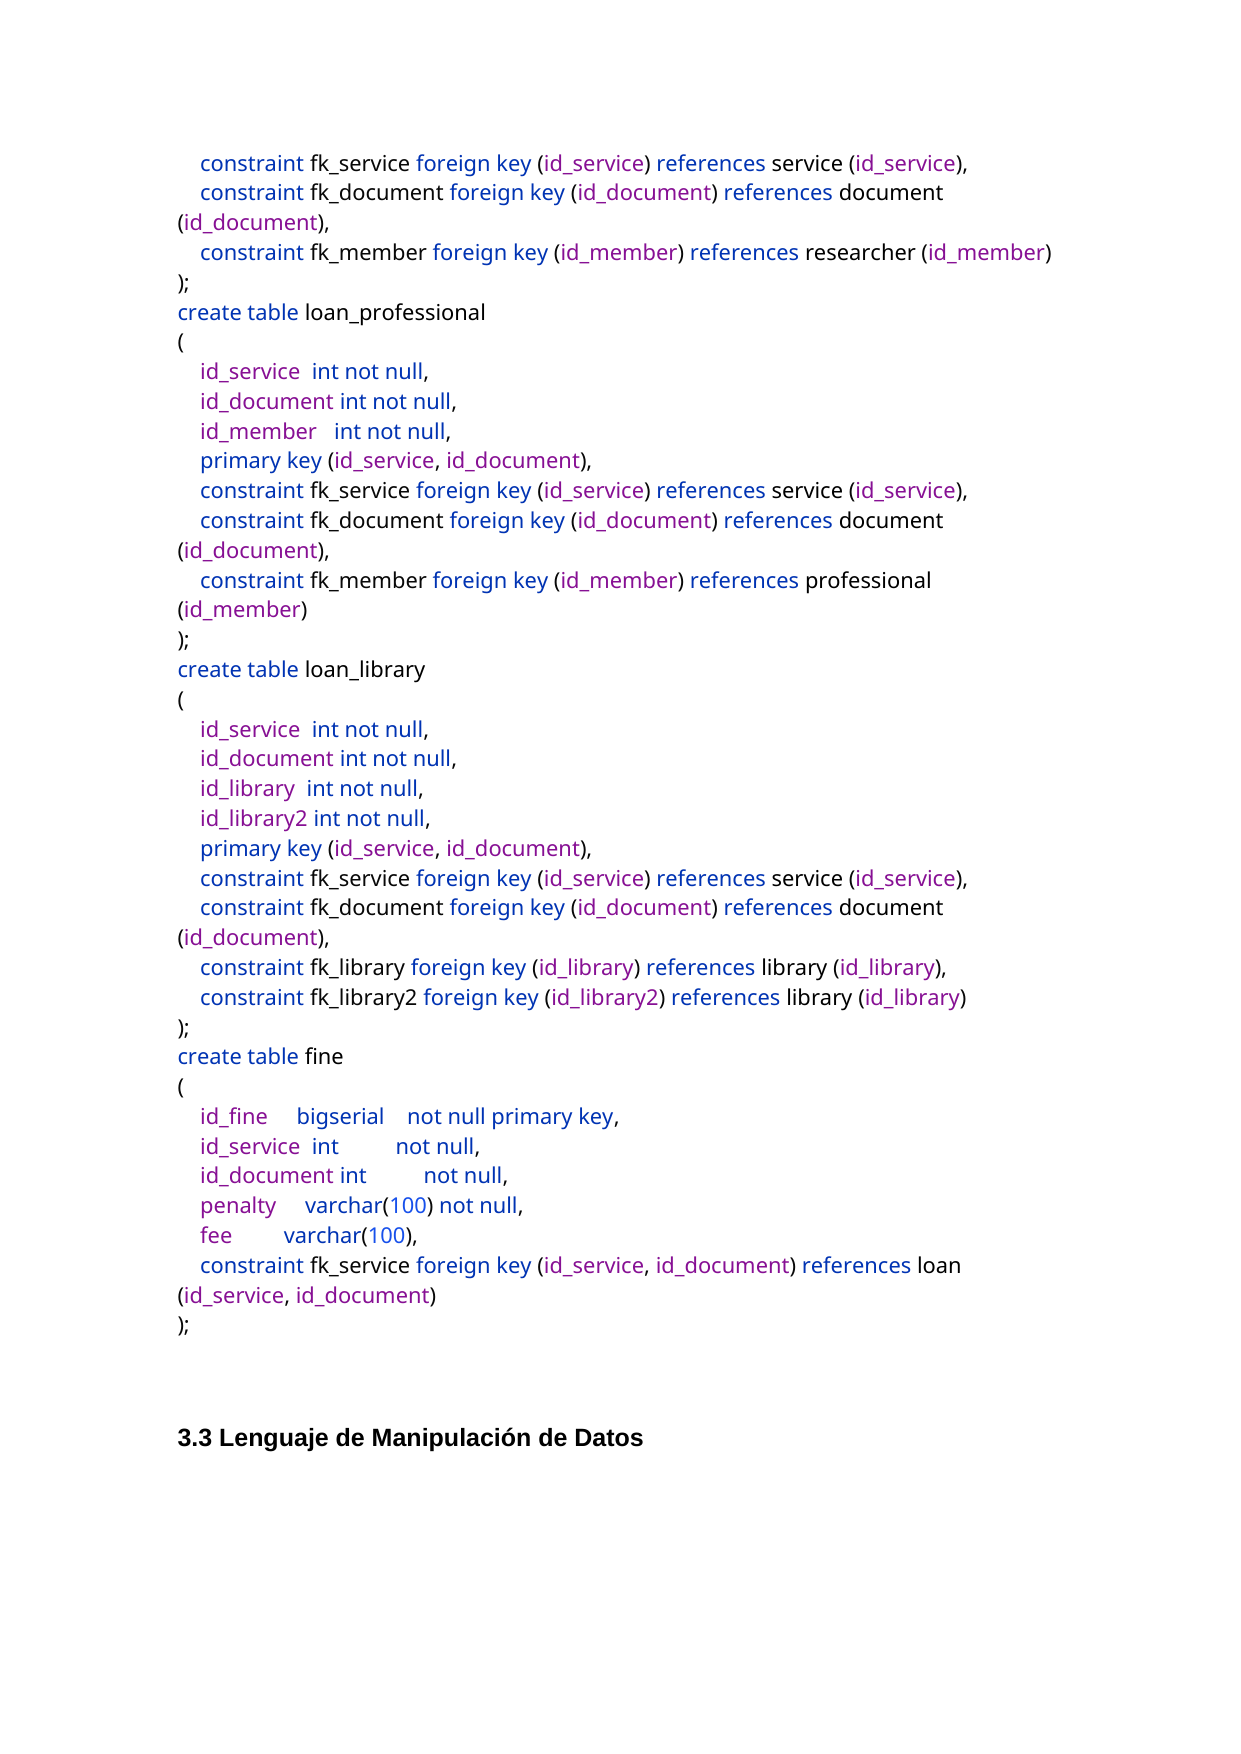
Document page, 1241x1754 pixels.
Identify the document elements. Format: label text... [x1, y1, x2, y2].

subtitle 3.3 Lenguaje de Manipulación de Datos [177, 1423, 1063, 1452]
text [177, 148, 1063, 1339]
